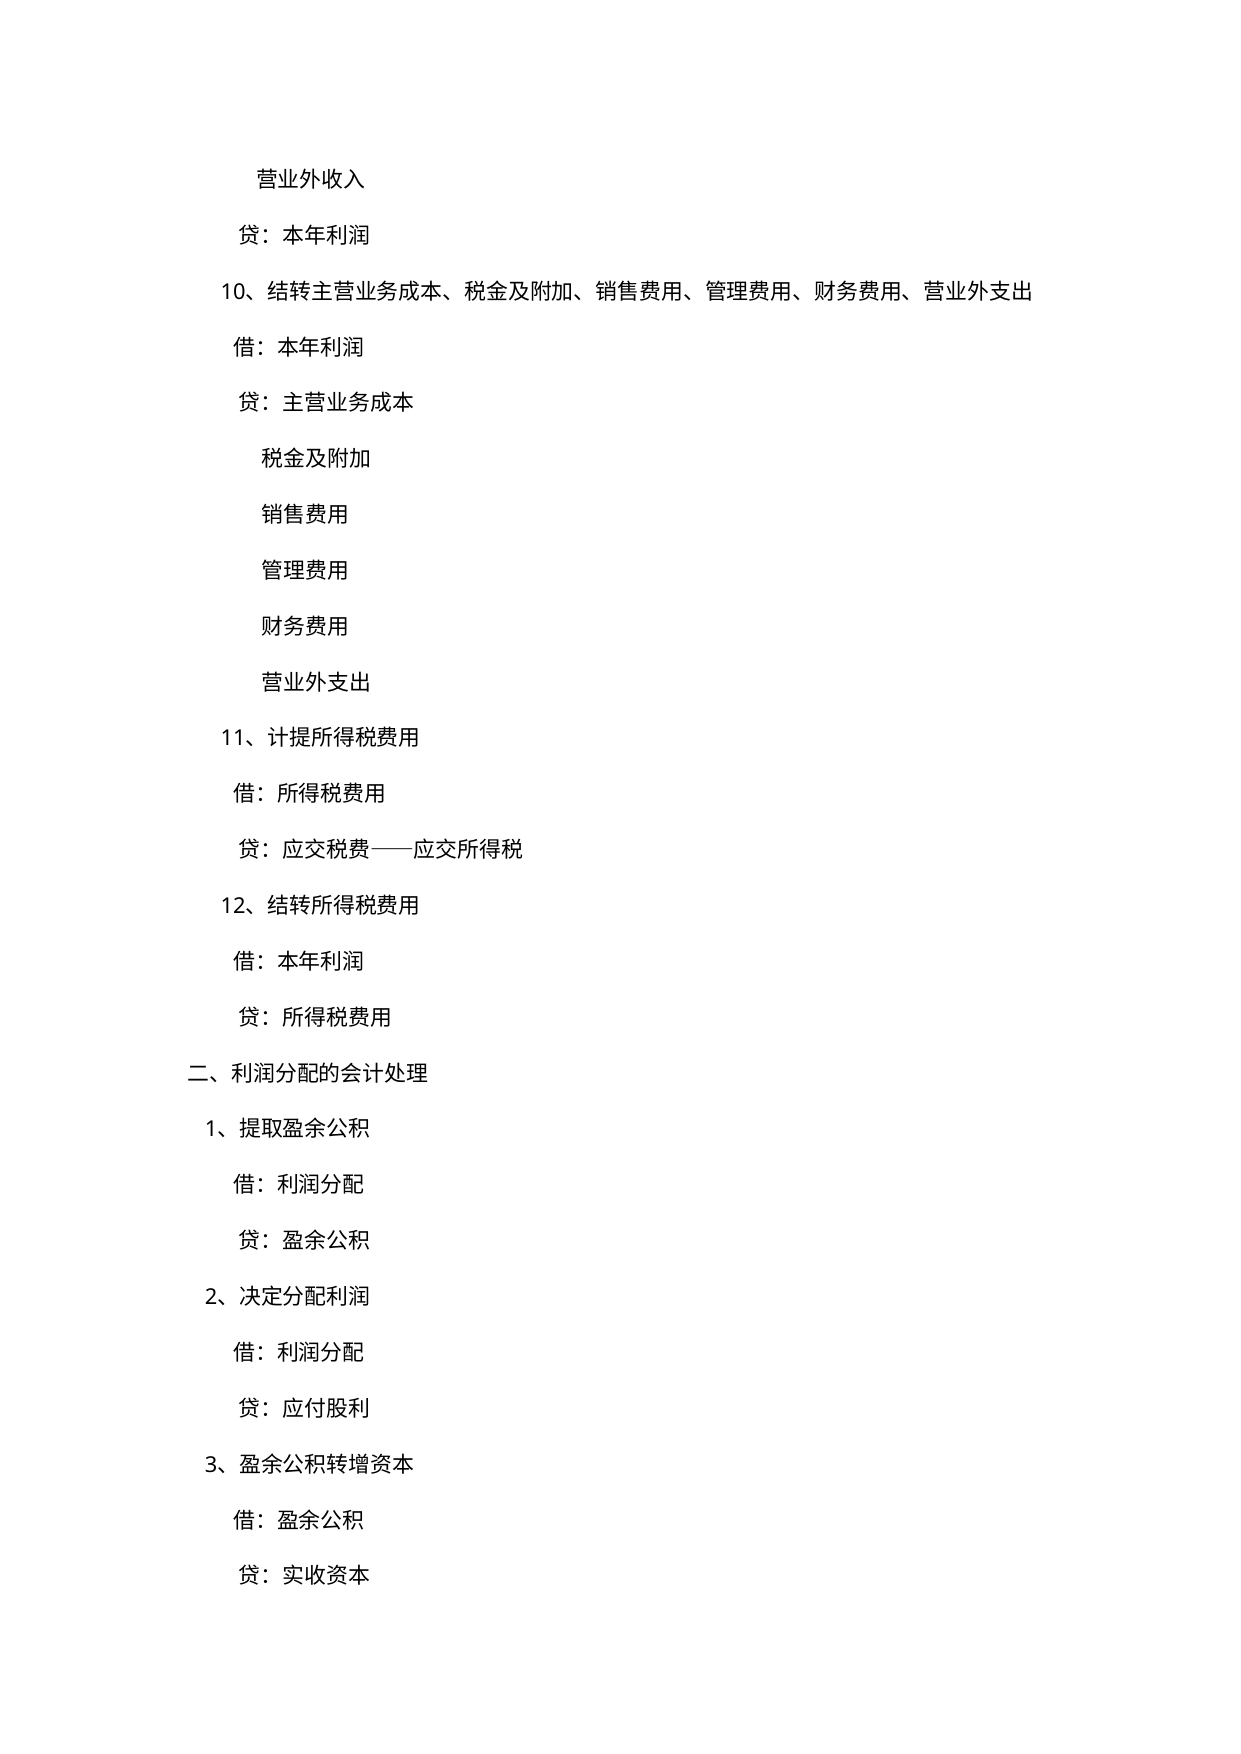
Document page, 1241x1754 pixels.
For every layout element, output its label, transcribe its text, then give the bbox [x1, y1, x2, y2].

text 借：所得税费用 [187, 776, 1053, 808]
text 借：利润分配 [187, 1167, 1053, 1199]
text 2、决定分配利润 [187, 1279, 1053, 1311]
text 11、计提所得税费用 [187, 720, 1053, 752]
text 10、结转主营业务成本、税金及附加、销售费用、管理费用、财务费用、营业外支出 [187, 274, 1053, 305]
text 贷：所得税费用 [187, 1000, 1053, 1031]
text 营业外收入 [187, 162, 1053, 194]
text 贷：盈余公积 [187, 1223, 1053, 1255]
text 二、利润分配的会计处理 [187, 1056, 1053, 1087]
text 税金及附加 [187, 441, 1053, 473]
text 12、结转所得税费用 [187, 888, 1053, 920]
text 管理费用 [187, 553, 1053, 584]
text 借：利润分配 [187, 1335, 1053, 1367]
text 借：本年利润 [187, 944, 1053, 976]
text 营业外支出 [187, 664, 1053, 696]
text 贷：主营业务成本 [187, 385, 1053, 417]
text 销售费用 [187, 497, 1053, 529]
text 贷：实收资本 [187, 1558, 1053, 1590]
text 财务费用 [187, 609, 1053, 640]
text 借：本年利润 [187, 329, 1053, 361]
text 3、盈余公积转增资本 [187, 1447, 1053, 1478]
text 贷：应付股利 [187, 1391, 1053, 1422]
text 贷：应交税费——应交所得税 [187, 832, 1053, 864]
text 借：盈余公积 [187, 1503, 1053, 1534]
text 1、提取盈余公积 [187, 1111, 1053, 1143]
text 贷：本年利润 [187, 218, 1053, 249]
